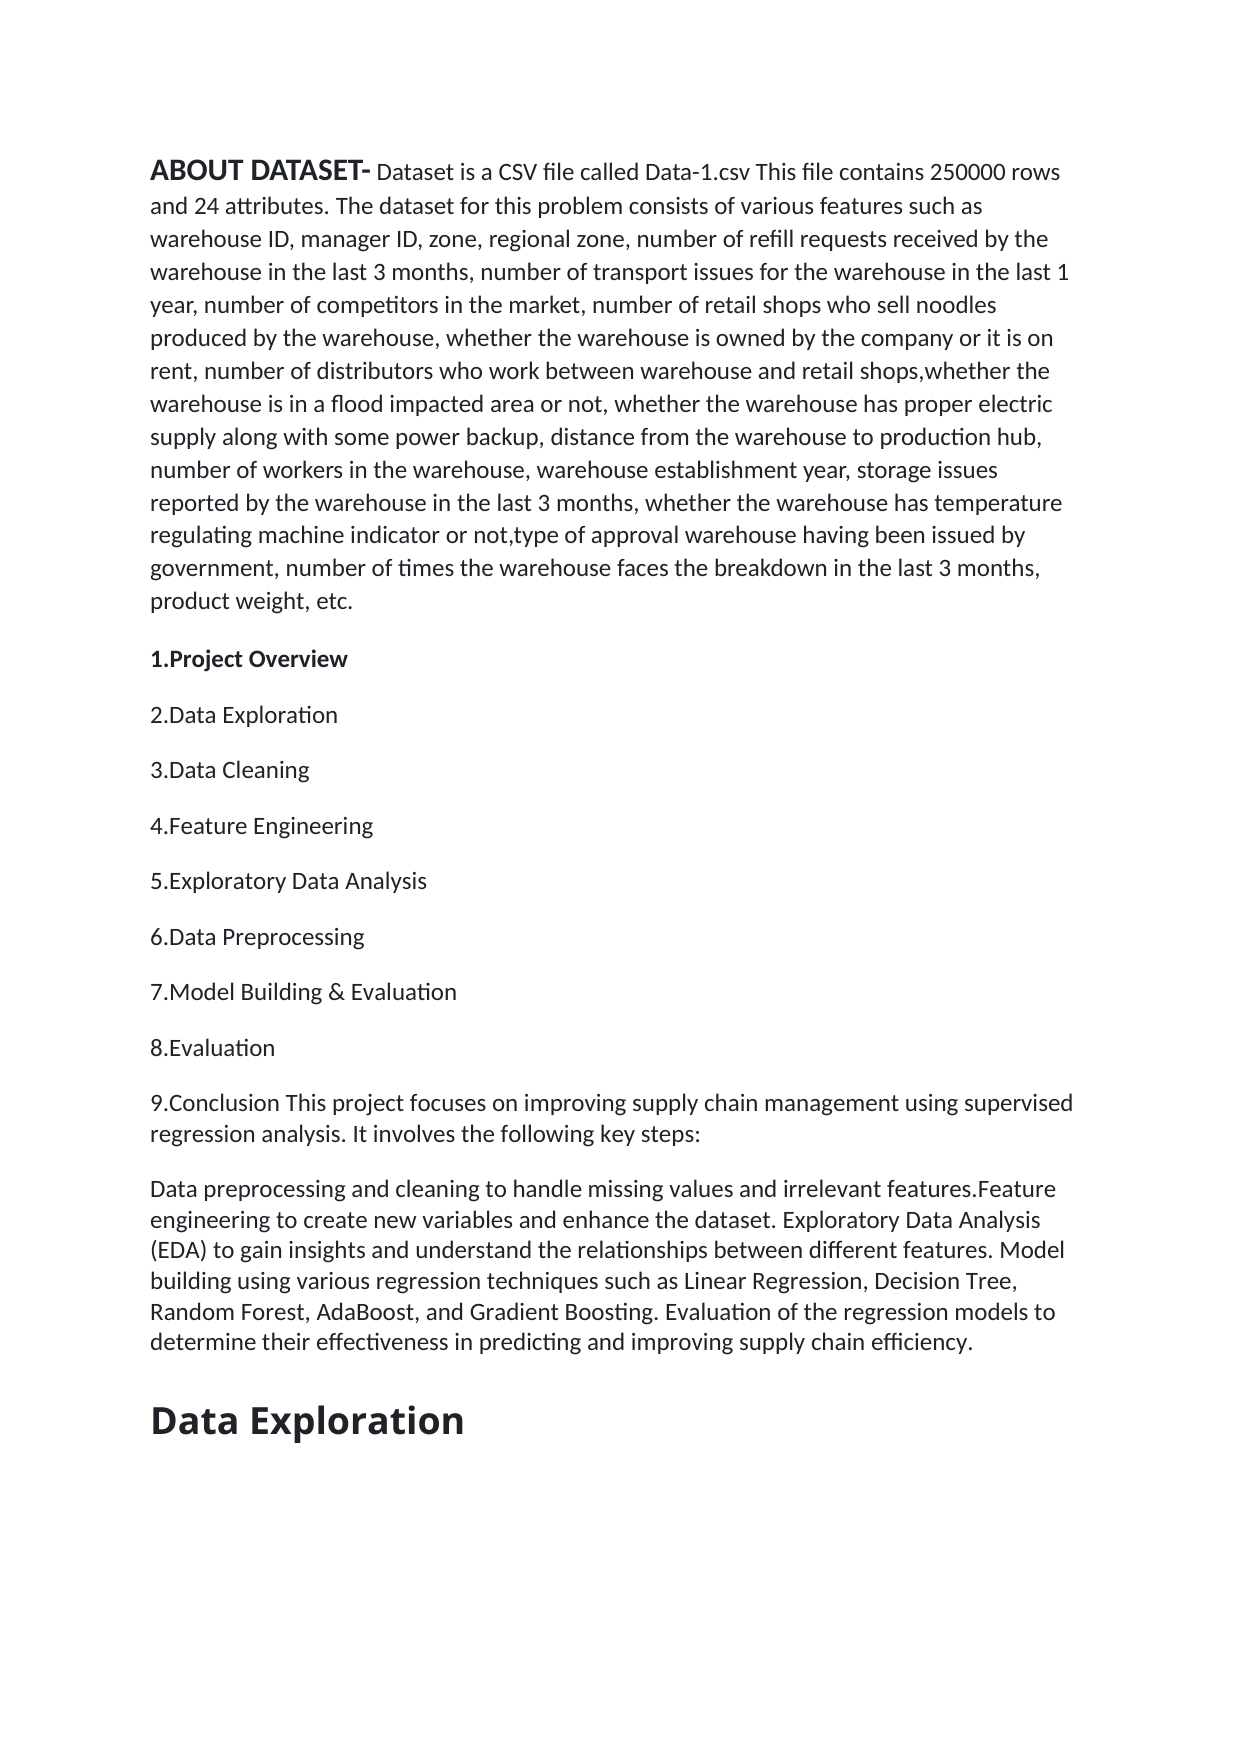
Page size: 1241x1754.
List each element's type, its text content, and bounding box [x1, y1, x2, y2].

text 2.Data Exploration [150, 699, 1090, 729]
text 7.Model Building & Evaluation [150, 977, 1090, 1007]
text 5.Exploratory Data Analysis [150, 866, 1090, 896]
subtitle Data Exploration [150, 1394, 1090, 1445]
text 6.Data Preprocessing [150, 921, 1090, 952]
text 1.Project Overview [150, 643, 1090, 674]
text 9.Conclusion This project focuses on improving supply chain management using supervised regression analysis. It involves the following key steps: [150, 1088, 1090, 1149]
text 8.Evaluation [150, 1032, 1090, 1063]
text 4.Feature Engineering [150, 810, 1090, 841]
text 3.Data Cleaning [150, 754, 1090, 785]
subtitle ABOUT DATASET- Dataset is a CSV file called Data-1.csv This file contains 250000 rows and 24 attributes. The dataset for this problem consists of various features such as warehouse ID, manager ID, zone, regional zone, number of refill requests received by the warehouse in the last 3 months, number of transport issues for the warehouse in the last 1 year, number of competitors in the market, number of retail shops who sell noodles produced by the warehouse, whether the warehouse is owned by the company or it is on rent, number of distributors who work between warehouse and retail shops,whether the warehouse is in a flood impacted area or not, whether the warehouse has proper electric supply along with some power backup, distance from the warehouse to production hub, number of workers in the warehouse, warehouse establishment year, storage issues reported by the warehouse in the last 3 months, whether the warehouse has temperature regulating machine indicator or not,type of approval warehouse having been issued by government, number of times the warehouse faces the breakdown in the last 3 months, product weight, etc. [150, 150, 1090, 616]
